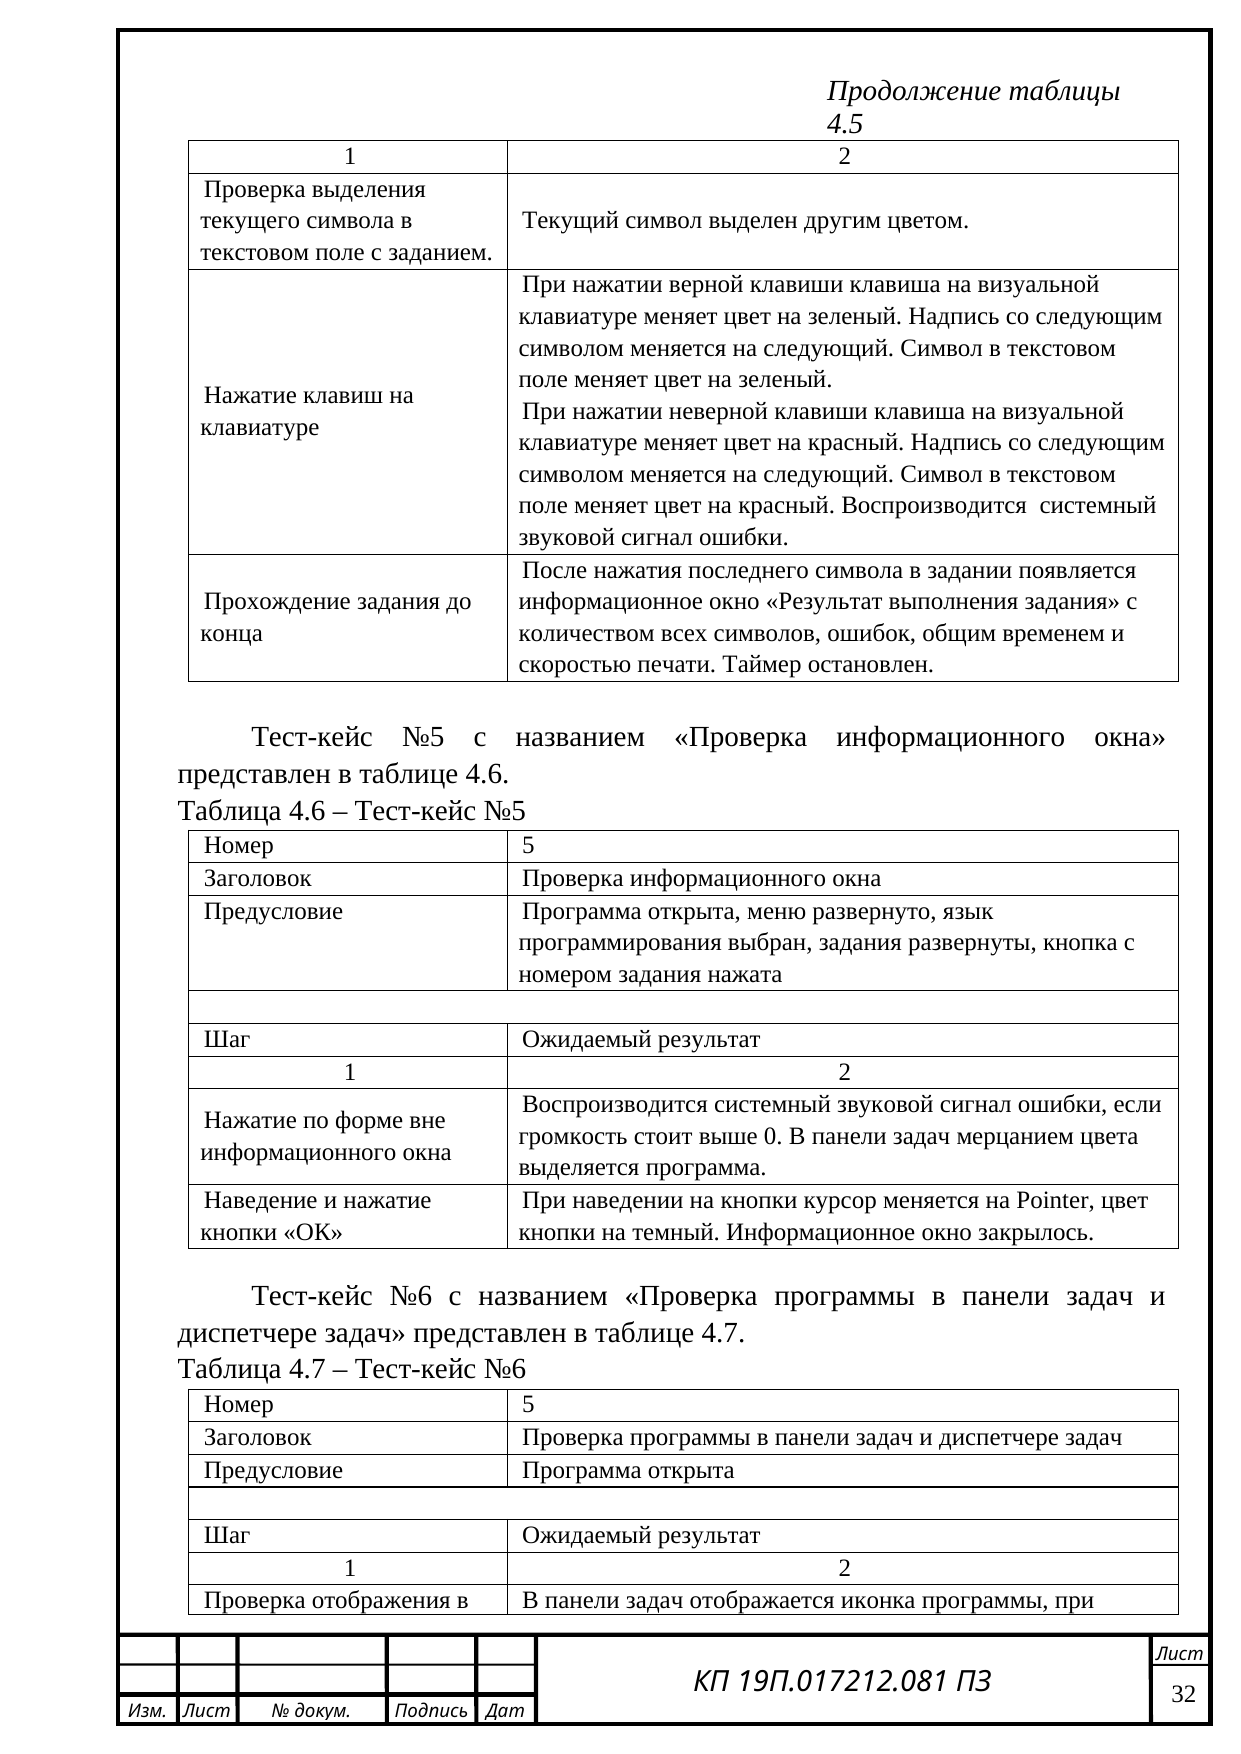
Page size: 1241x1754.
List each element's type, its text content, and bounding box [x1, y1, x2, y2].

table_cell Предусловие [189, 1455, 507, 1486]
table_cell Наведение и нажатие кнопки «ОК» [189, 1185, 507, 1248]
text Тест-кейс №6 с названием «Проверка программы в панели задач и диспетчере задач» представлен в таблице 4.7. [177, 1278, 1167, 1348]
table_cell Проверка выделения текущего символа в текстовом поле с заданием. [189, 174, 507, 268]
table_cell Проверка информационного окна [508, 863, 1178, 895]
table_cell 2 [508, 1057, 1178, 1088]
table_cell 2 [508, 1553, 1178, 1584]
table_header Номер [189, 831, 507, 862]
table_cell После нажатия последнего символа в задании появляется информационное окно «Результат выполнения задания» с количеством всех символов, ошибок, общим временем и скоростью печати. Таймер остановлен. [508, 555, 1178, 681]
table_cell При нажатии верной клавиши клавиша на визуальной клавиатуре меняет цвет на зеленый. Надпись со следующим символом меняется на следующий. Символ в текстовом поле меняет цвет на зеленый. При нажатии неверной клавиши клавиша на визуальной клавиатуре меняет цвет на красный. Надпись со следующим символом меняется на следующий. Символ в текстовом поле меняет цвет на красный. Воспроизводится системный звуковой сигнал ошибки. [508, 270, 1178, 554]
table_header Номер [189, 1390, 507, 1421]
table_cell Воспроизводится системный звуковой сигнал ошибки, если громкость стоит выше 0. В панели задач мерцанием цвета выделяется программа. [508, 1089, 1178, 1184]
table_cell [189, 1488, 507, 1519]
table_cell 1 [189, 1057, 507, 1088]
table_header 1 [189, 141, 507, 173]
table_header 5 [508, 1390, 1178, 1421]
table_cell 1 [189, 1553, 507, 1584]
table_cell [508, 1585, 1178, 1614]
table_cell [189, 991, 507, 1023]
table_cell Проверка программы в панели задач и диспетчере задач [508, 1422, 1178, 1454]
text Таблица 4.7 – Тест-кейс №6 [177, 1352, 1167, 1385]
table_cell Заголовок [189, 863, 507, 895]
table_cell При наведении на кнопки курсор меняется на Pointer, цвет кнопки на темный. Информационное окно закрылось. [508, 1185, 1178, 1248]
table_cell Ожидаемый результат [508, 1024, 1178, 1056]
table_cell Нажатие клавиш на клавиатуре [189, 270, 507, 554]
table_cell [189, 1585, 507, 1614]
table_cell Программа открыта, меню развернуто, язык программирования выбран, задания развернуты, кнопка с номером задания нажата [508, 896, 1178, 990]
table_cell Программа открыта [508, 1455, 1178, 1486]
table_cell Прохождение задания до конца [189, 555, 507, 681]
table_cell Текущий символ выделен другим цветом. [508, 174, 1178, 268]
table_cell [507, 991, 1178, 1023]
table_cell Заголовок [189, 1422, 507, 1454]
table_cell Нажатие по форме вне информационного окна [189, 1089, 507, 1184]
text Тест-кейс №5 с названием «Проверка информационного окна» представлен в таблице 4.6. [177, 719, 1167, 789]
table_header 2 [508, 141, 1178, 173]
table_cell Предусловие [189, 896, 507, 990]
table_cell [507, 1488, 1178, 1519]
table_cell Ожидаемый результат [508, 1520, 1178, 1552]
text Таблица 4.6 – Тест-кейс №5 [177, 793, 1167, 826]
table_cell Шаг [189, 1024, 507, 1056]
table_cell Шаг [189, 1520, 507, 1552]
text Продолжение таблицы 4.5 [827, 73, 1167, 140]
table_header 5 [508, 831, 1178, 862]
